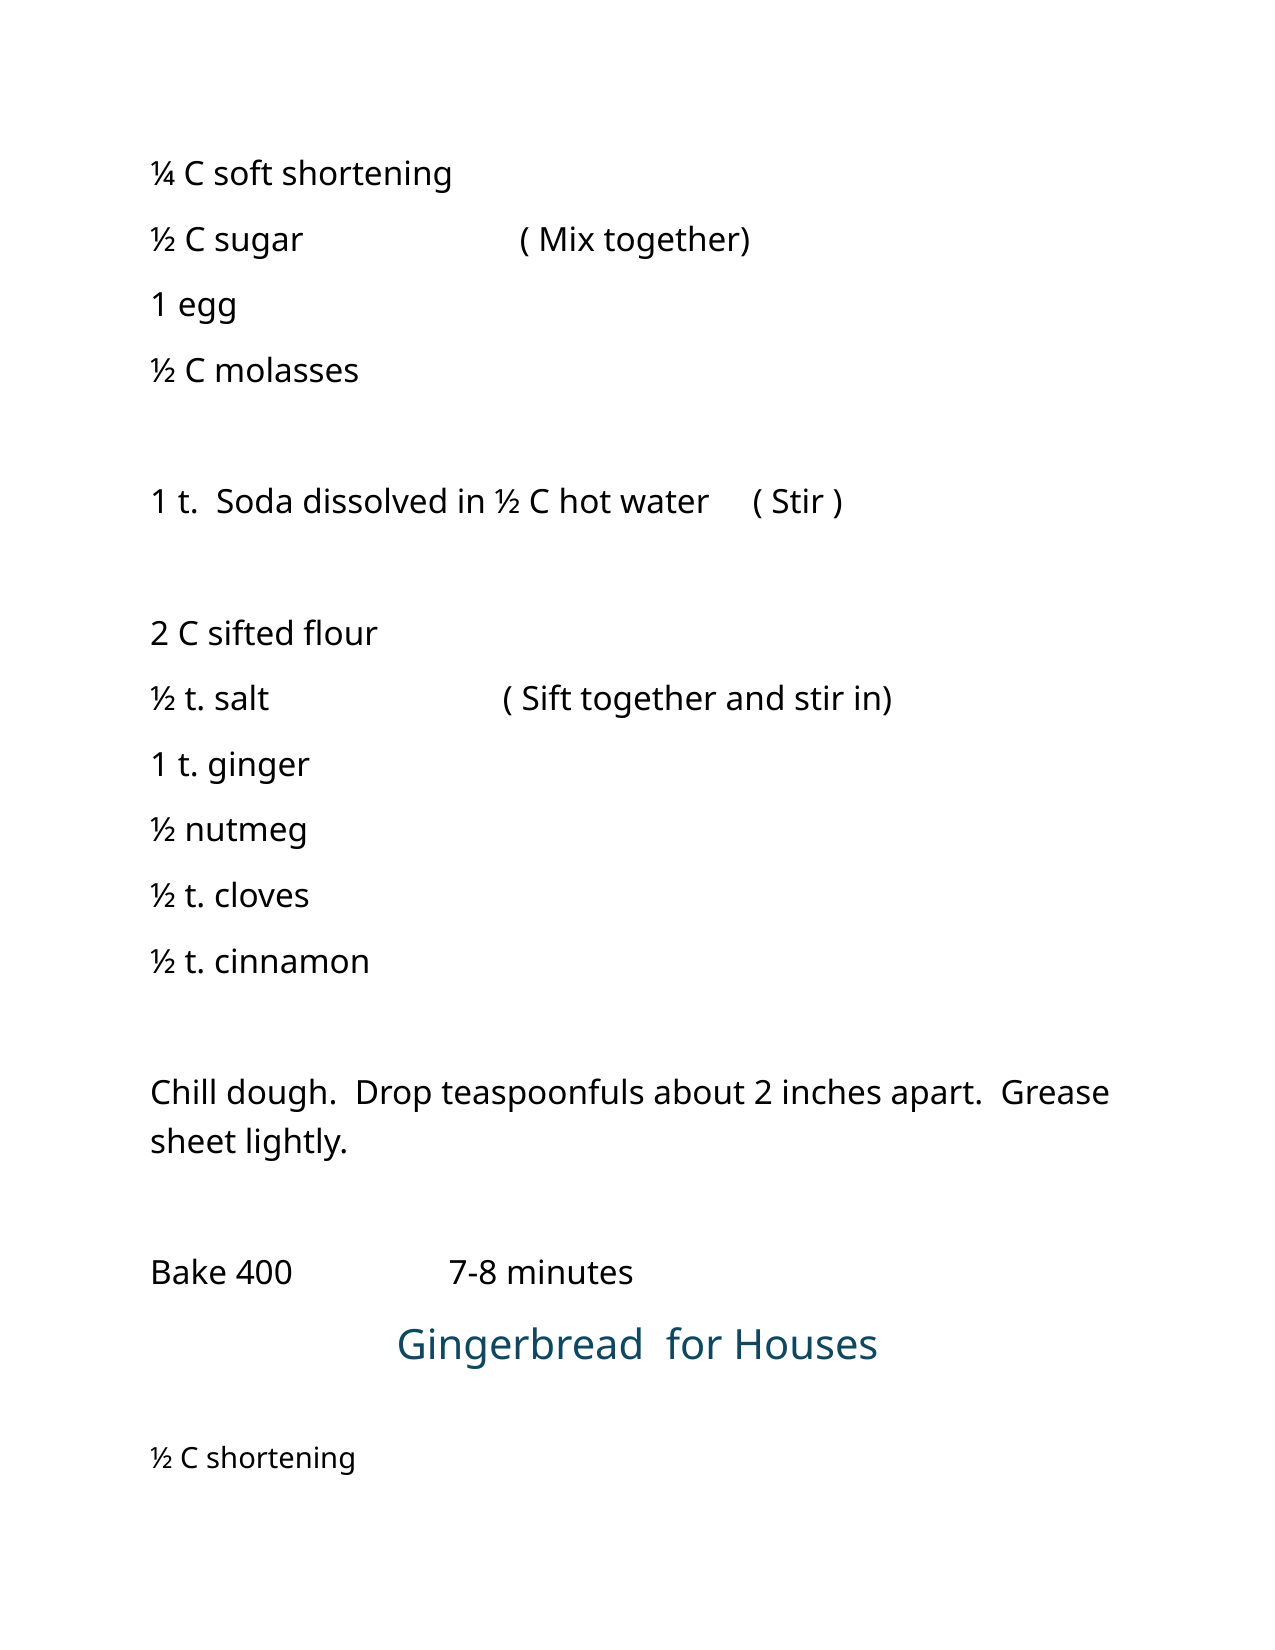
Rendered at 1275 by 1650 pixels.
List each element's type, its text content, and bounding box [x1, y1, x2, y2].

text 1 t. Soda dissolved in ½ C hot water ( Stir ) [150, 478, 1125, 523]
text Bake 400 7-8 minutes [150, 1249, 1125, 1294]
text ½ t. salt ( Sift together and stir in) [150, 675, 1125, 720]
text 1 t. ginger [150, 741, 1125, 786]
text ½ t. cinnamon [150, 937, 1125, 983]
subtitle Gingerbread for Houses [150, 1314, 1125, 1371]
text ½ t. cloves [150, 872, 1125, 917]
text 2 C sifted flour [150, 609, 1125, 655]
text ½ C molasses [150, 347, 1125, 392]
text 1 egg [150, 281, 1125, 327]
text ½ C sugar ( Mix together) [150, 216, 1125, 261]
text ¼ C soft shortening [150, 150, 1125, 195]
text Chill dough. Drop teaspoonfuls about 2 inches apart. Grease sheet lightly. [150, 1069, 1125, 1163]
text ½ C shortening [150, 1437, 1125, 1477]
text ½ nutmeg [150, 806, 1125, 852]
